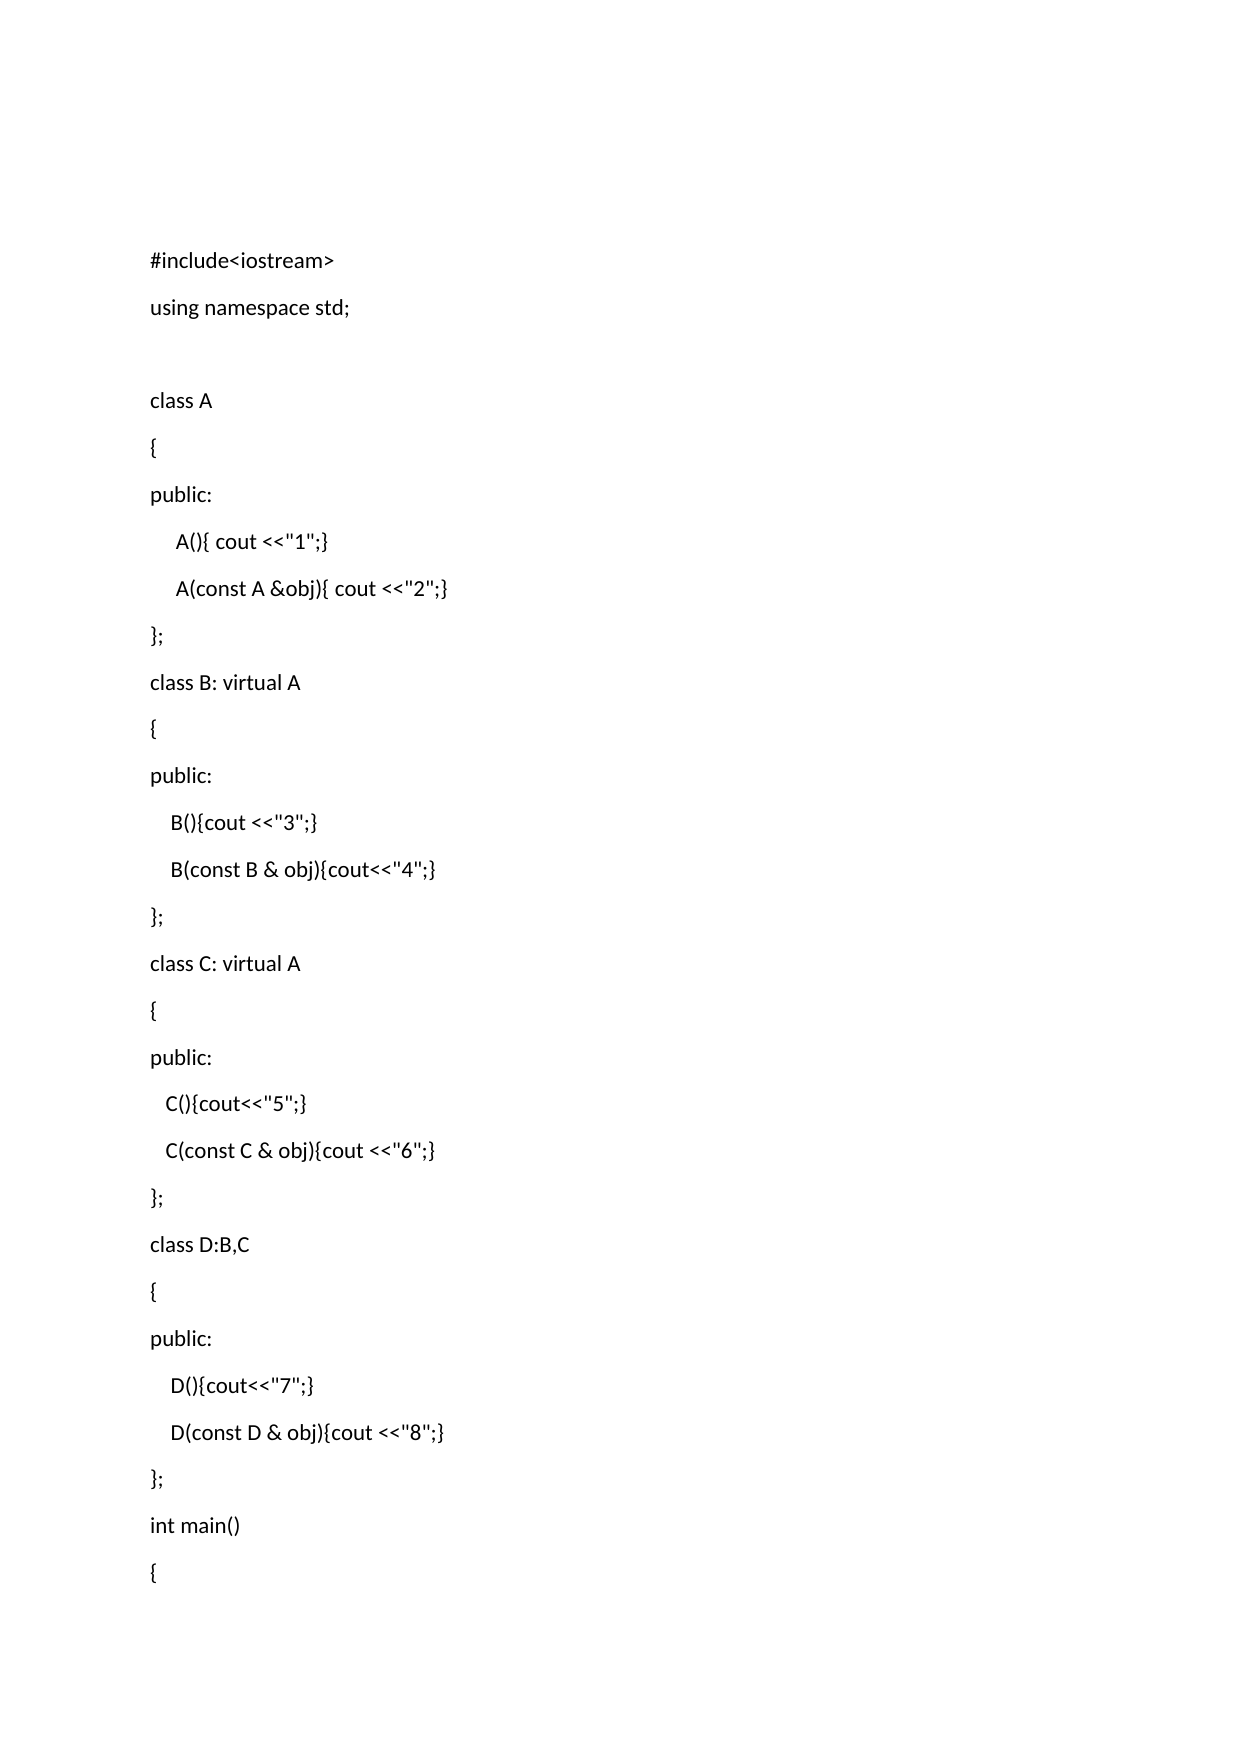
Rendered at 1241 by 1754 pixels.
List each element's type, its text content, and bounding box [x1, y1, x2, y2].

text {​​​ [150, 433, 1090, 461]
text A(){​​​ cout <<"1";}​​​ [150, 527, 1090, 555]
text public: [150, 480, 1090, 508]
text public: [150, 761, 1090, 789]
text }​​​; [150, 1183, 1090, 1211]
text }​​​; [150, 902, 1090, 930]
text }​​​; [150, 1464, 1090, 1493]
text C(){​​​cout<<"5";}​​​ [150, 1089, 1090, 1118]
text public: [150, 1324, 1090, 1352]
text #include<iostream> [150, 246, 1090, 274]
text B(const B & obj){​​​cout<<"4";}​​​ [150, 855, 1090, 883]
text {​​​ [150, 714, 1090, 743]
text D(const D & obj){​​​cout <<"8";}​​​ [150, 1418, 1090, 1446]
text int main() [150, 1511, 1090, 1539]
text class D:B,C [150, 1230, 1090, 1258]
text {​​​ [150, 1558, 1090, 1586]
text class B: virtual A [150, 668, 1090, 696]
text using namespace std; [150, 293, 1090, 321]
text D(){​​​cout<<"7";}​​​ [150, 1371, 1090, 1399]
text {​​​ [150, 1277, 1090, 1305]
text C(const C & obj){​​​cout <<"6";}​​​ [150, 1136, 1090, 1164]
text public: [150, 1043, 1090, 1071]
text class C: virtual A [150, 949, 1090, 977]
text {​​​ [150, 996, 1090, 1024]
text }​​​; [150, 621, 1090, 649]
text class A [150, 386, 1090, 414]
text B(){​​​cout <<"3";}​​​ [150, 808, 1090, 836]
text A(const A &obj){​​​ cout <<"2";}​​​ [150, 574, 1090, 602]
